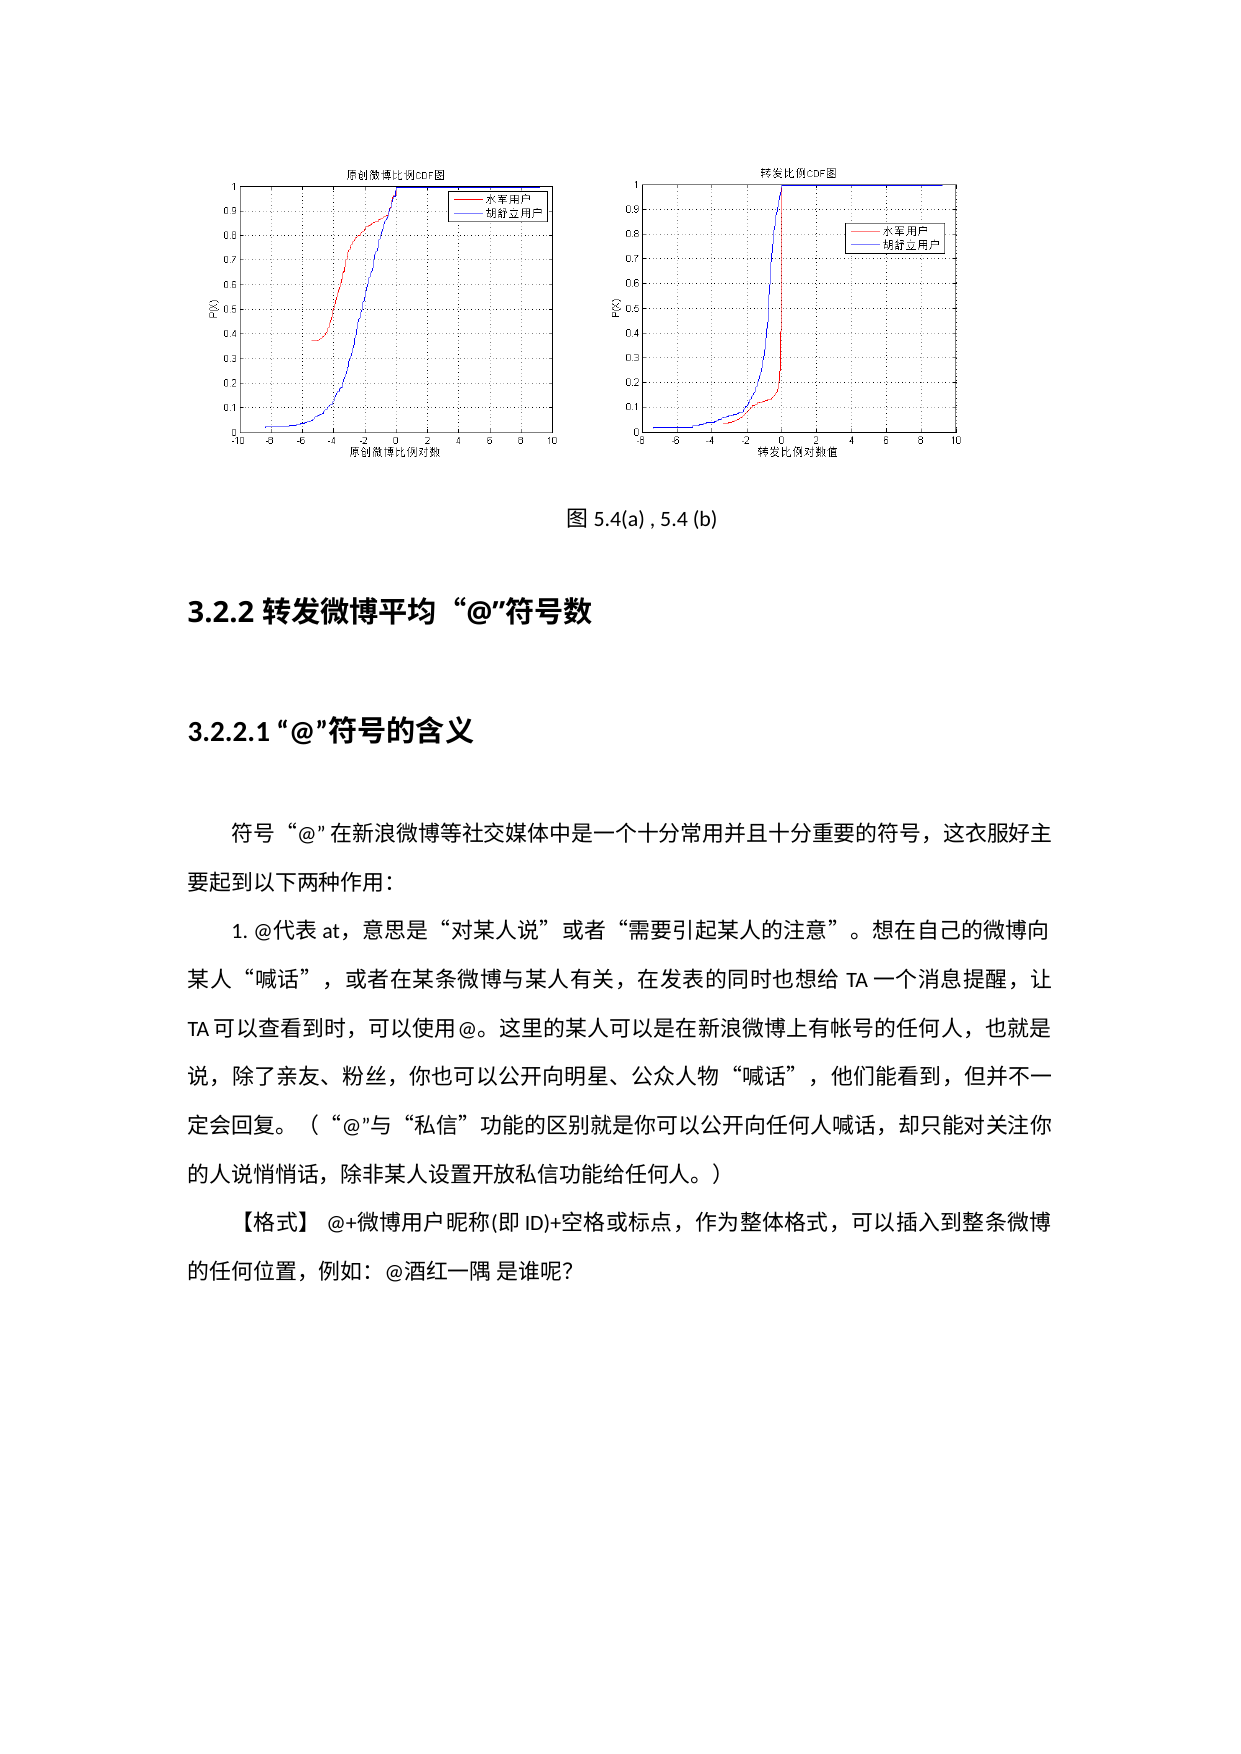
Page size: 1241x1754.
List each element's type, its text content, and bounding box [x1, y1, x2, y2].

text 1. @代表at，意思是“对某人说”或者“需要引起某人的注意”。想在自己的微博向某人“喊话”，或者在某条微博与某人有关，在发表的同时也想给TA一个消息提醒，让TA可以查看到时，可以使用@。这里的某人可以是在新浪微博上有帐号的任何人，也就是说，除了亲友、粉丝，你也可以公开向明星、公众人物“喊话”，他们能看到，但并不一定会回复。（“@”与“私信”功能的区别就是你可以公开向任何人喊话，却只能对关注你的人说悄悄话，除非某人设置开放私信功能给任何人。） [187, 913, 1053, 1189]
subtitle 3.2.2.1 “@”符号的含义 [187, 697, 1053, 762]
text 【格式】 @+微博用户昵称(即ID)+空格或标点，作为整体格式，可以插入到整条微博的任何位置，例如：@酒红一隅 是谁呢？ [187, 1205, 1053, 1286]
subtitle 3.2.2 转发微博平均“@”符号数 [187, 578, 1053, 643]
picture [187, 162, 994, 465]
text 符号“@” 在新浪微博等社交媒体中是一个十分常用并且十分重要的符号，这衣服好主要起到以下两种作用： [187, 816, 1053, 897]
text 图 5.4(a) , 5.4 (b) [187, 500, 1053, 533]
